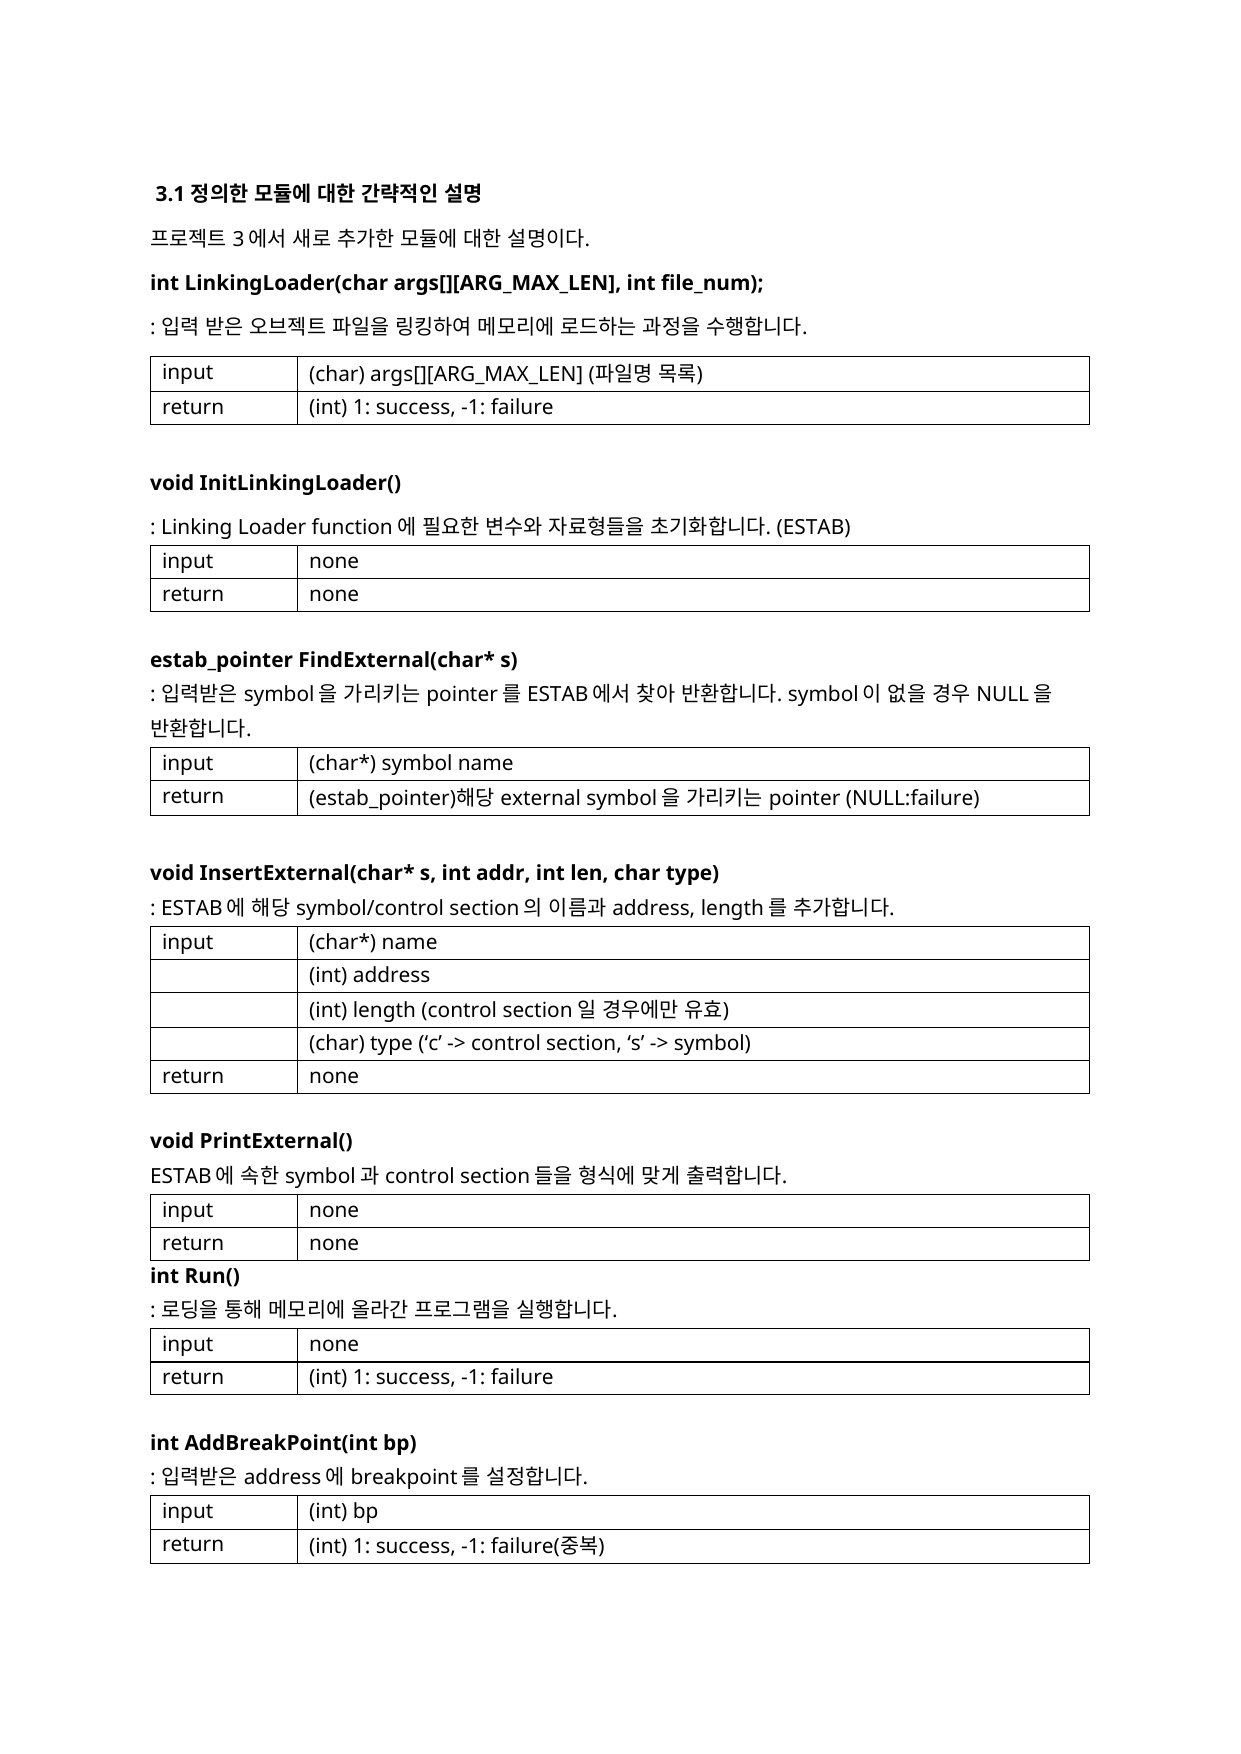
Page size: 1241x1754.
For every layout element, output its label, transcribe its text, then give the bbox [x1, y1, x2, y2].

text : 로딩을 통해 메모리에 올라간 프로그램을 실행합니다. [150, 1293, 1090, 1324]
table_cell (int) address [298, 960, 1089, 992]
table_cell [151, 960, 297, 992]
table_cell return [151, 1530, 297, 1563]
text estab_pointer FindExternal(char* s) [150, 645, 1090, 673]
text void PrintExternal() [150, 1126, 1090, 1155]
text : 입력받은 symbol을 가리키는 pointer를 ESTAB에서 찾아 반환합니다. symbol이 없을 경우 NULL을 반환합니다. [150, 677, 1090, 742]
text void InsertExternal(char* s, int addr, int len, char type) [150, 858, 1090, 887]
table_cell [151, 1028, 297, 1060]
text : ESTAB에 해당 symbol/control section의 이름과 address, length를 추가합니다. [150, 891, 1090, 921]
table_cell (int) length (control section일 경우에만 유효) [298, 993, 1089, 1027]
table_cell none [298, 579, 1089, 611]
table_cell return [151, 392, 297, 424]
table_header input [151, 357, 297, 391]
table_header none [298, 1195, 1089, 1227]
text : 입력 받은 오브젝트 파일을 링킹하여 메모리에 로드하는 과정을 수행합니다. [150, 311, 1090, 341]
text 3.1 정의한 모듈에 대한 간략적인 설명 [150, 177, 1090, 207]
table_header input [151, 1329, 297, 1361]
table_header (char) args[][ARG_MAX_LEN] (파일명 목록) [298, 357, 1089, 391]
text : Linking Loader function에 필요한 변수와 자료형들을 초기화합니다. (ESTAB) [150, 510, 1090, 541]
table_header (char*) name [298, 927, 1089, 959]
table_header input [151, 1496, 297, 1528]
table_cell none [298, 1228, 1089, 1260]
table_header (int) bp [298, 1496, 1089, 1528]
table_cell (int) 1: success, -1: failure [298, 1363, 1089, 1394]
text ESTAB에 속한 symbol과 control section들을 형식에 맞게 출력합니다. [150, 1159, 1090, 1189]
text 프로젝트 3에서 새로 추가한 모듈에 대한 설명이다. [150, 223, 1090, 253]
table_cell return [151, 1363, 297, 1394]
text int Run() [150, 1261, 1090, 1289]
table_header input [151, 927, 297, 959]
table_cell return [151, 1228, 297, 1260]
table_cell (int) 1: success, -1: failure [298, 392, 1089, 424]
table_header input [151, 748, 297, 780]
table_header none [298, 546, 1089, 578]
table_cell (estab_pointer)해당 external symbol을 가리키는 pointer (NULL:failure) [298, 781, 1089, 815]
table_header input [151, 1195, 297, 1227]
table_cell return [151, 1061, 297, 1093]
table_header none [298, 1329, 1089, 1361]
table_cell [151, 993, 297, 1027]
table_header (char*) symbol name [298, 748, 1089, 780]
table_cell (char) type (‘c’ -> control section, ‘s’ -> symbol) [298, 1028, 1089, 1060]
table_cell return [151, 781, 297, 815]
text void InitLinkingLoader() [150, 468, 1090, 496]
table_header input [151, 546, 297, 578]
text : 입력받은 address에 breakpoint를 설정합니다. [150, 1461, 1090, 1491]
table_cell (int) 1: success, -1: failure(중복) [298, 1530, 1089, 1563]
table_cell none [298, 1061, 1089, 1093]
text int LinkingLoader(char args[][ARG_MAX_LEN], int file_num); [150, 268, 1090, 296]
text int AddBreakPoint(int bp) [150, 1428, 1090, 1456]
table_cell return [151, 579, 297, 611]
